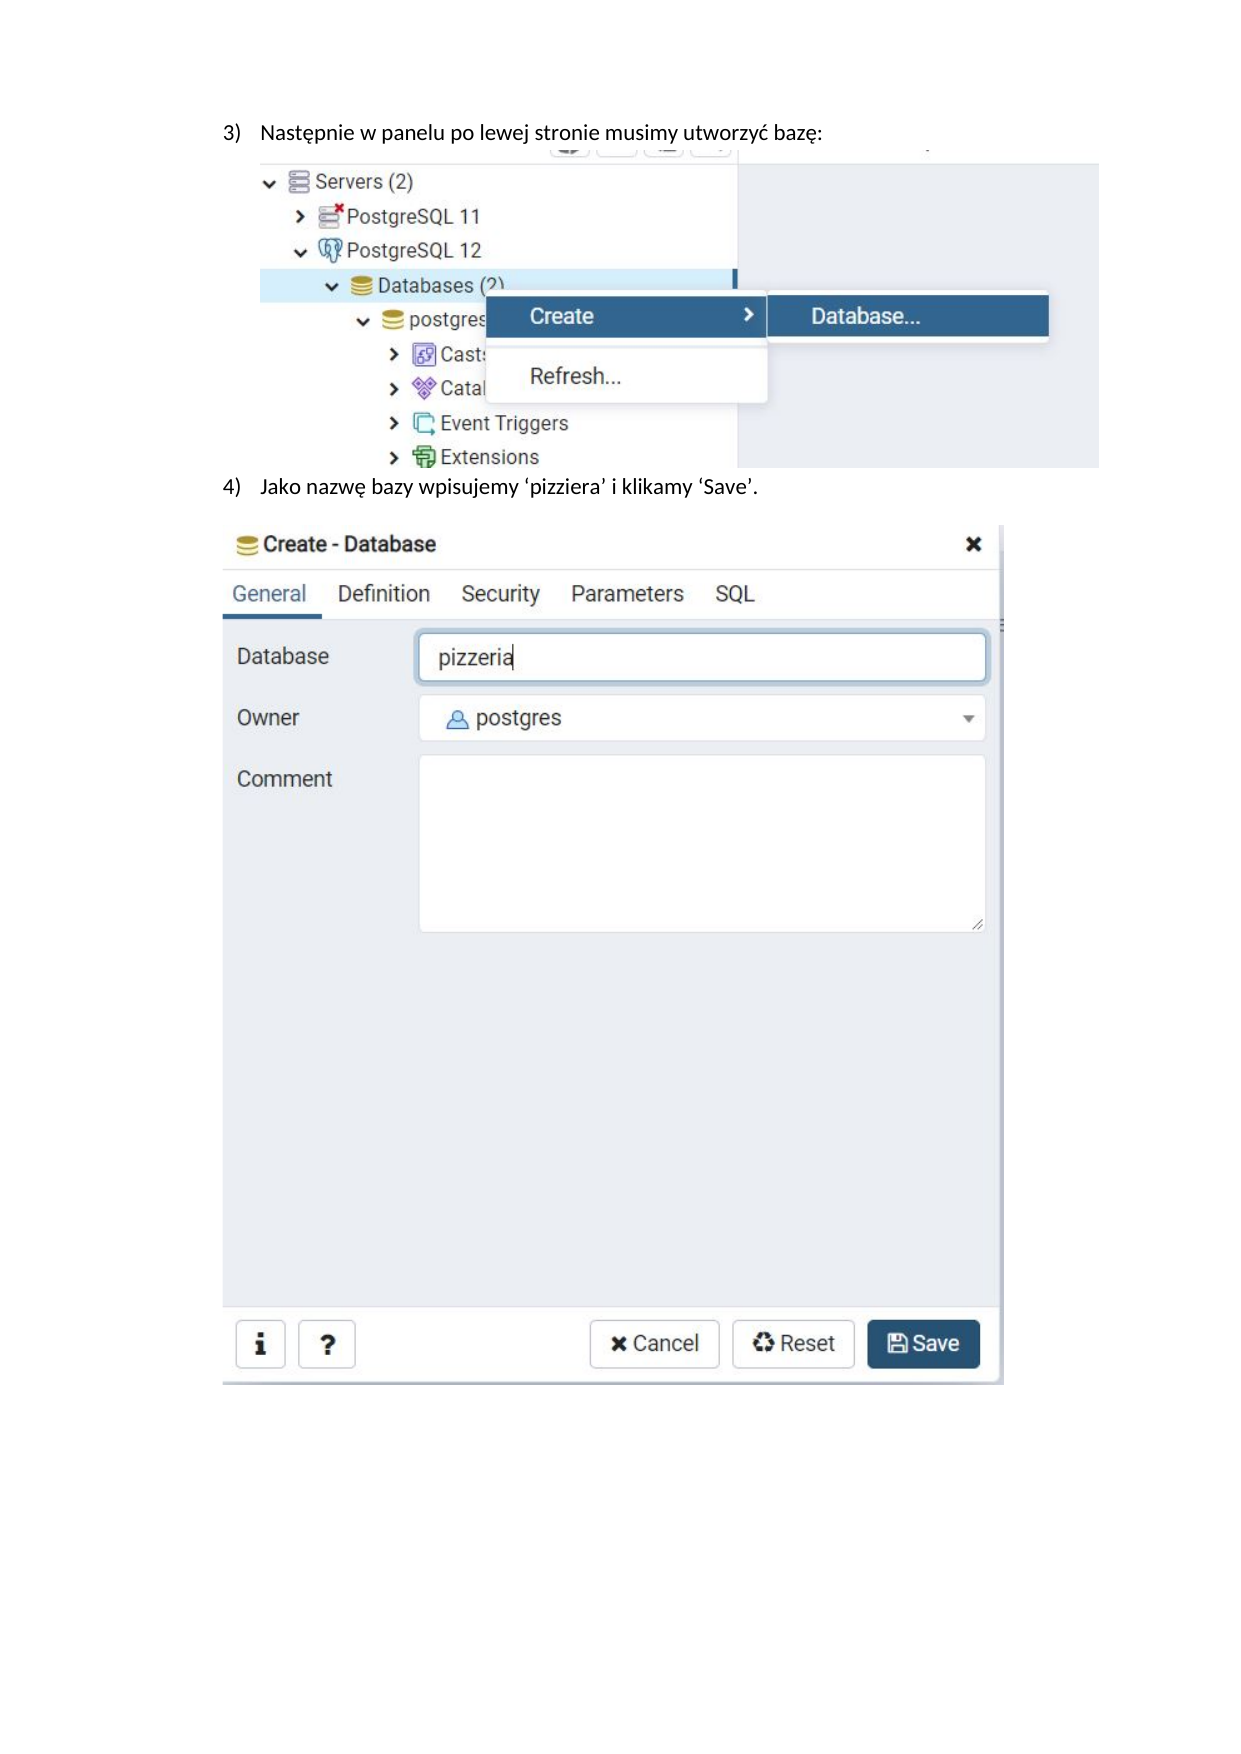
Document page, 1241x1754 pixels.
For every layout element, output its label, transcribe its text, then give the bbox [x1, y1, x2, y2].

list Jako nazwę bazy wpisujemy ‘pizziera’ i klikamy ‘Save’. [223, 472, 1093, 500]
picture [260, 150, 1099, 468]
picture [222, 525, 1004, 1385]
